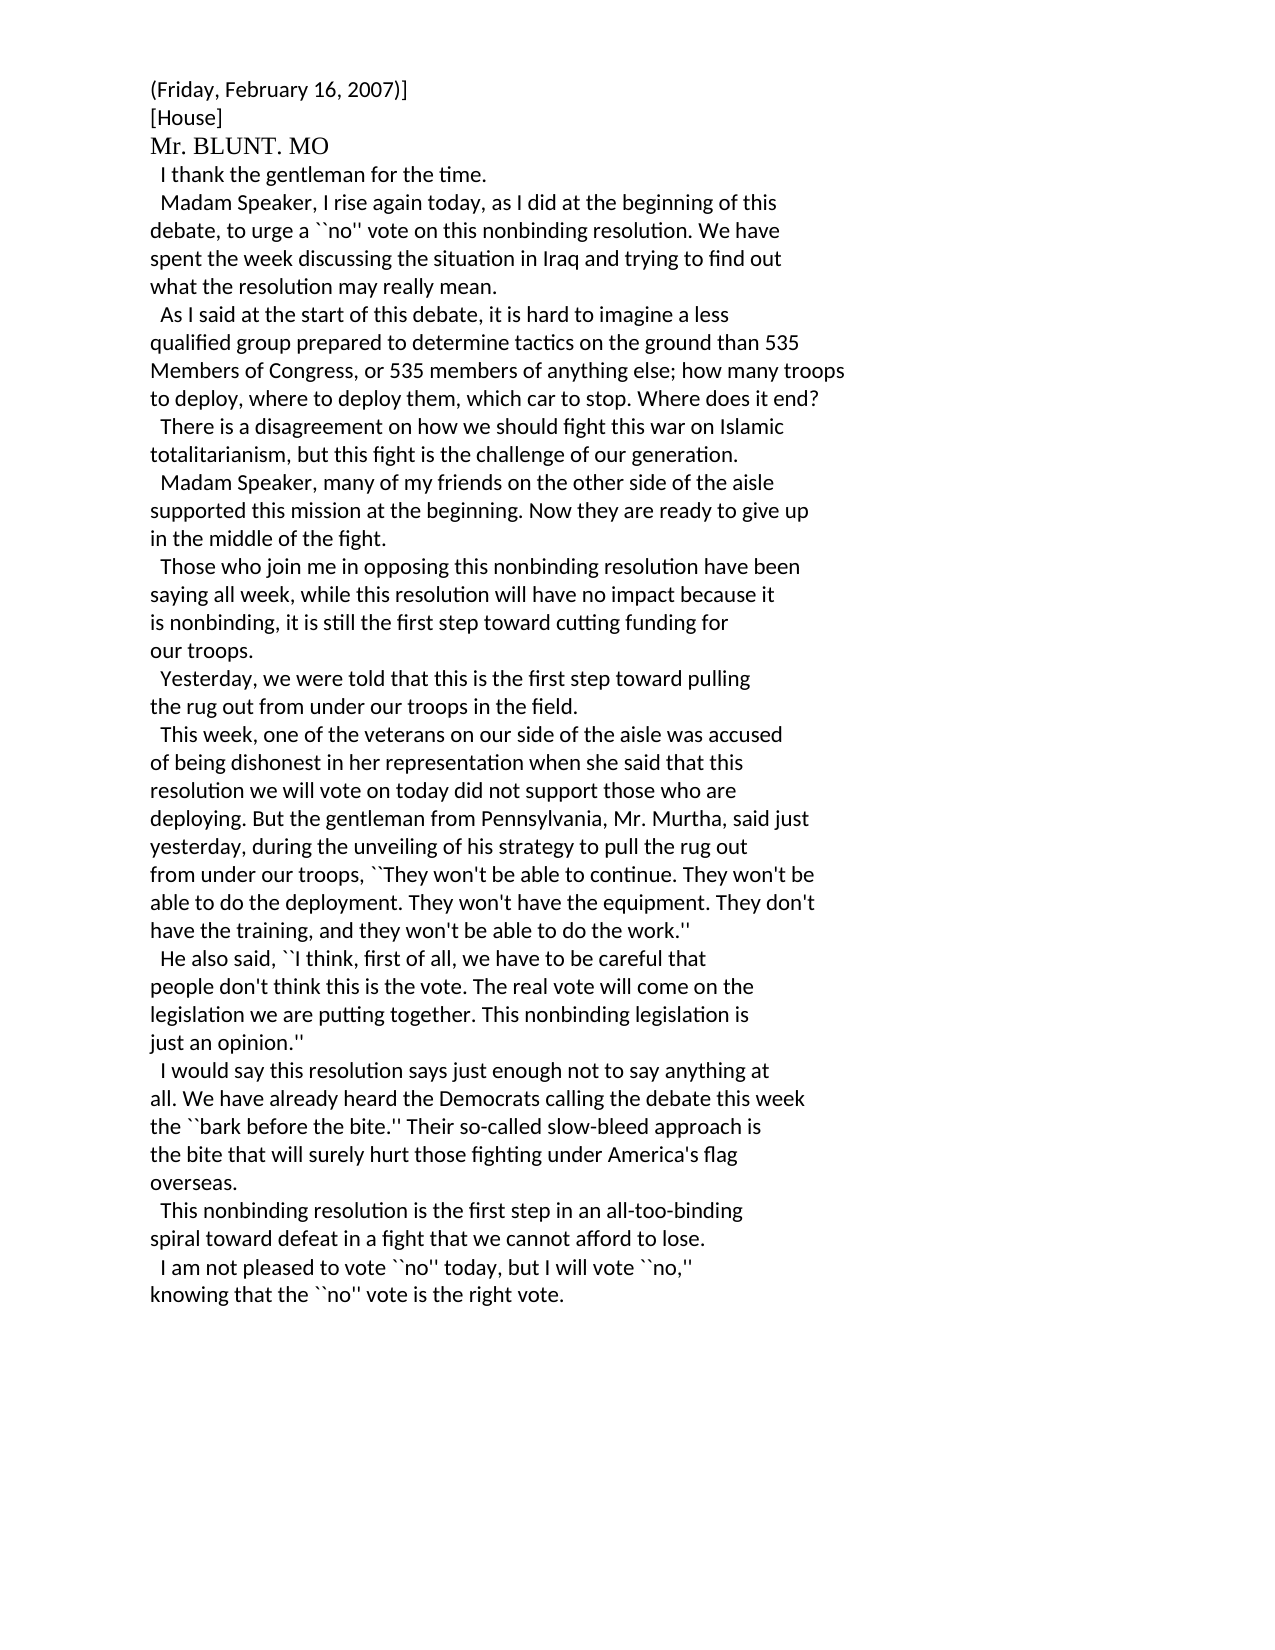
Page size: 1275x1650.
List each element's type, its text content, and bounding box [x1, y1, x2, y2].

text yesterday, during the unveiling of his strategy to pull the rug out [150, 832, 1125, 860]
text Yesterday, we were told that this is the first step toward pulling [150, 664, 1125, 692]
text He also said, ``I think, first of all, we have to be careful that [150, 944, 1125, 972]
text This week, one of the veterans on our side of the aisle was accused [150, 720, 1125, 748]
text all. We have already heard the Democrats calling the debate this week [150, 1084, 1125, 1112]
text overseas. [150, 1168, 1125, 1197]
text people don't think this is the vote. The real vote will come on the [150, 972, 1125, 1000]
text There is a disagreement on how we should fight this war on Islamic [150, 412, 1125, 440]
text Madam Speaker, I rise again today, as I did at the beginning of this [150, 188, 1125, 216]
text spent the week discussing the situation in Iraq and trying to find out [150, 244, 1125, 272]
text in the middle of the fight. [150, 524, 1125, 552]
text spiral toward defeat in a fight that we cannot afford to lose. [150, 1224, 1125, 1253]
text saying all week, while this resolution will have no impact because it [150, 580, 1125, 608]
text I am not pleased to vote ``no'' today, but I will vote ``no,'' [150, 1253, 1125, 1281]
text I thank the gentleman for the time. [150, 160, 1125, 188]
text just an opinion.'' [150, 1028, 1125, 1056]
text debate, to urge a ``no'' vote on this nonbinding resolution. We have [150, 216, 1125, 244]
text knowing that the ``no'' vote is the right vote. [150, 1281, 1125, 1309]
text able to do the deployment. They won't have the equipment. They don't [150, 888, 1125, 916]
text resolution we will vote on today did not support those who are [150, 776, 1125, 804]
text to deploy, where to deploy them, which car to stop. Where does it end? [150, 384, 1125, 412]
text is nonbinding, it is still the first step toward cutting funding for [150, 608, 1125, 636]
text the rug out from under our troops in the field. [150, 692, 1125, 720]
text qualified group prepared to determine tactics on the ground than 535 [150, 328, 1125, 356]
text our troops. [150, 636, 1125, 664]
text Madam Speaker, many of my friends on the other side of the aisle [150, 468, 1125, 496]
text totalitarianism, but this fight is the challenge of our generation. [150, 440, 1125, 468]
text Those who join me in opposing this nonbinding resolution have been [150, 552, 1125, 580]
text have the training, and they won't be able to do the work.'' [150, 916, 1125, 944]
text I would say this resolution says just enough not to say anything at [150, 1056, 1125, 1084]
text legislation we are putting together. This nonbinding legislation is [150, 1000, 1125, 1028]
text Members of Congress, or 535 members of anything else; how many troops [150, 356, 1125, 384]
text As I said at the start of this debate, it is hard to imagine a less [150, 300, 1125, 328]
text of being dishonest in her representation when she said that this [150, 748, 1125, 776]
text what the resolution may really mean. [150, 272, 1125, 300]
text deploying. But the gentleman from Pennsylvania, Mr. Murtha, said just [150, 804, 1125, 832]
text This nonbinding resolution is the first step in an all-too-binding [150, 1197, 1125, 1224]
text from under our troops, ``They won't be able to continue. They won't be [150, 860, 1125, 888]
text the ``bark before the bite.'' Their so-called slow-bleed approach is [150, 1112, 1125, 1141]
text the bite that will surely hurt those fighting under America's flag [150, 1141, 1125, 1168]
text supported this mission at the beginning. Now they are ready to give up [150, 496, 1125, 524]
